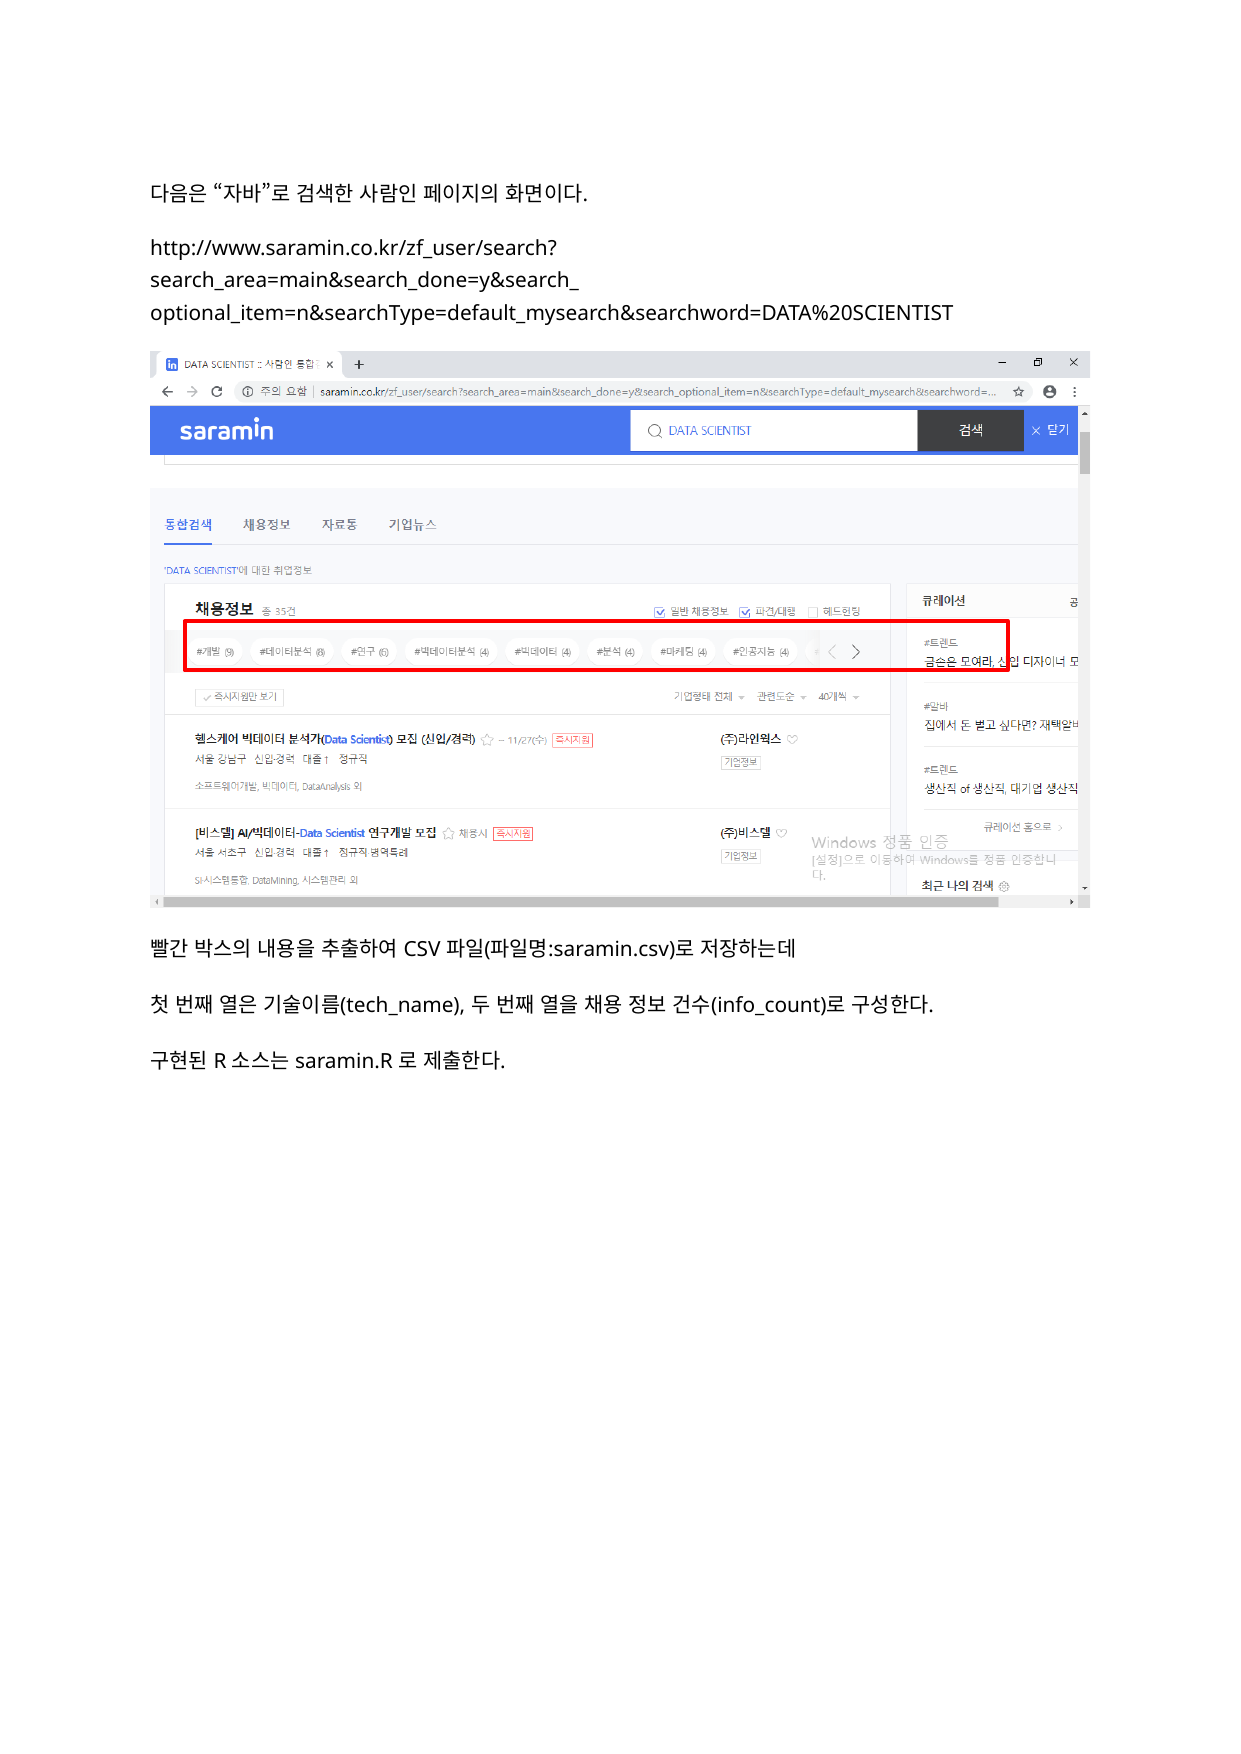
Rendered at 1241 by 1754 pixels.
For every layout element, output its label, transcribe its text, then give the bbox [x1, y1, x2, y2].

text 다음은 “자바”로 검색한 사람인 페이지의 화면이다. [150, 177, 1090, 207]
picture [150, 351, 1091, 908]
text 첫 번째 열은 기술이름(tech_name), 두 번째 열을 채용 정보 건수(info_count)로 구성한다. [150, 988, 1090, 1019]
text http://www.saramin.co.kr/zf_user/search?search_area=main&search_done=y&search_optional_item=n&searchType=default_mysearch&searchword=DATA%20SCIENTIST [150, 233, 1090, 326]
text 구현된 R 소스는 saramin.R 로 제출한다. [150, 1044, 1090, 1074]
text 빨간 박스의 내용을 추출하여 CSV 파일(파일명:saramin.csv)로 저장하는데 [150, 933, 1090, 963]
